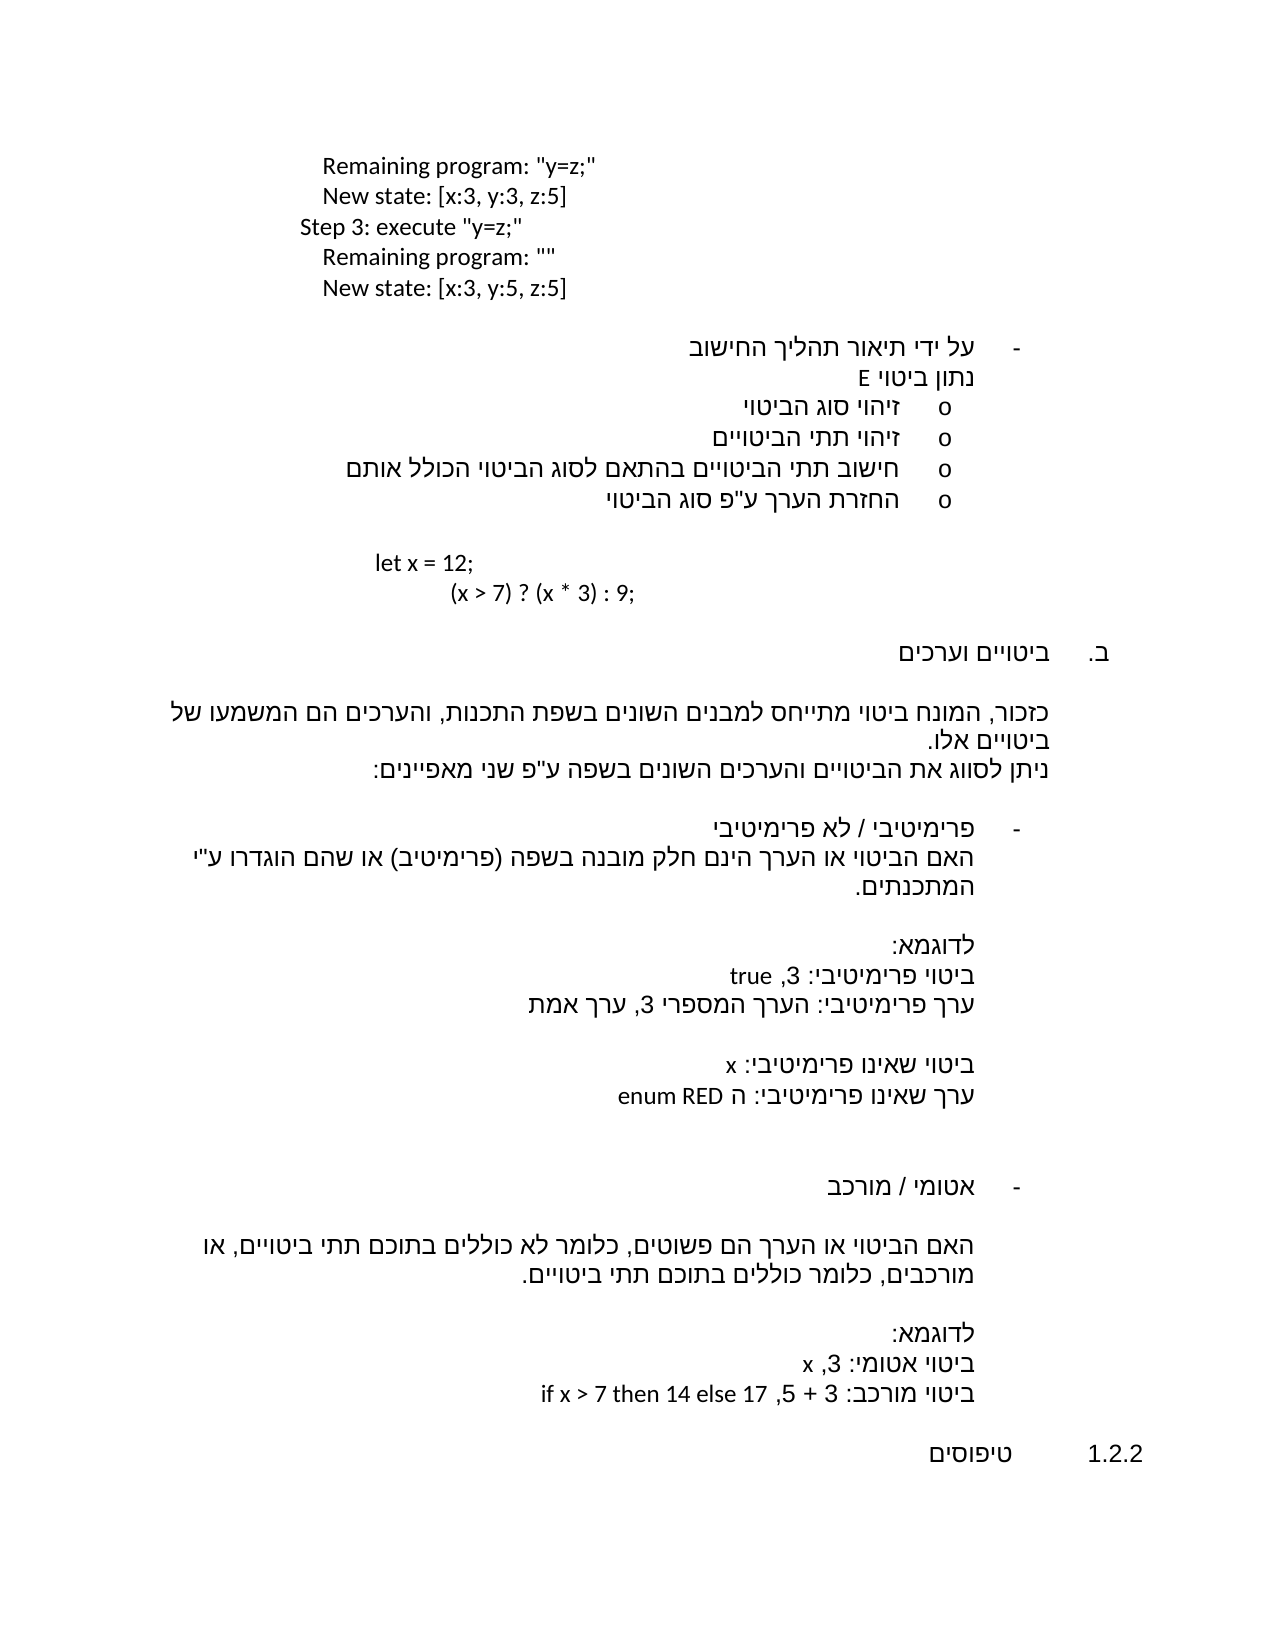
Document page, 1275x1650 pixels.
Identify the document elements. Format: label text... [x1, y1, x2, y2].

list אטומי / מורכב [150, 1172, 1012, 1200]
list ערך פרימיטיבי: הערך המספרי 3, ערך אמת [150, 990, 975, 1019]
text (x > 7) ? (x * 3) : 9; [150, 577, 1125, 608]
list Remaining program: "" [300, 242, 1125, 272]
list נתון ביטוי E [150, 362, 975, 392]
list New state: [x:3, y:3, z:5] [300, 181, 1125, 211]
list האם הביטוי או הערך הם פשוטים, כלומר לא כוללים בתוכם תתי ביטויים, או מורכבים, כלומר כוללים בתוכם תתי ביטויים. [150, 1231, 975, 1288]
list ביטויים וערכים [150, 638, 1087, 667]
list לדוגמא: [150, 1319, 975, 1348]
list ביטוי פרימיטיבי: 3, true [150, 960, 975, 990]
list Remaining program: "y=z;" [300, 150, 1125, 181]
list New state: [x:3, y:5, z:5] [300, 272, 1125, 303]
list ערך שאינו פרימיטיבי: ה enum RED [150, 1080, 975, 1111]
list חישוב תתי הביטויים בהתאם לסוג הביטוי הכולל אותם [150, 454, 937, 485]
list לדוגמא: [150, 931, 975, 960]
list Step 3: execute "y=z;" [300, 211, 1125, 242]
list ניתן לסווג את הביטויים והערכים השונים בשפה ע"פ שני מאפיינים: [150, 755, 1050, 784]
list זיהוי תתי הביטויים [150, 423, 937, 454]
list ביטוי מורכב: 3 + 5, if x > 7 then 14 else 17 [150, 1378, 975, 1409]
list פרימיטיבי / לא פרימיטיבי [150, 814, 1012, 843]
list טיפוסים [150, 1439, 1087, 1468]
list האם הביטוי או הערך הינם חלק מובנה בשפה (פרימיטיב) או שהם הוגדרו ע"י המתכנתים. [150, 843, 975, 901]
list החזרת הערך ע"פ סוג הביטוי [150, 485, 937, 516]
list ביטוי אטומי: 3, x [150, 1348, 975, 1378]
list על ידי תיאור תהליך החישוב [150, 333, 1012, 362]
list let x = 12; [375, 547, 1125, 577]
list זיהוי סוג הביטוי [150, 392, 937, 423]
list כזכור, המונח ביטוי מתייחס למבנים השונים בשפת התכנות, והערכים הם המשמעו של ביטויים אלו. [150, 697, 1050, 755]
list ביטוי שאינו פרימיטיבי: x [150, 1049, 975, 1080]
